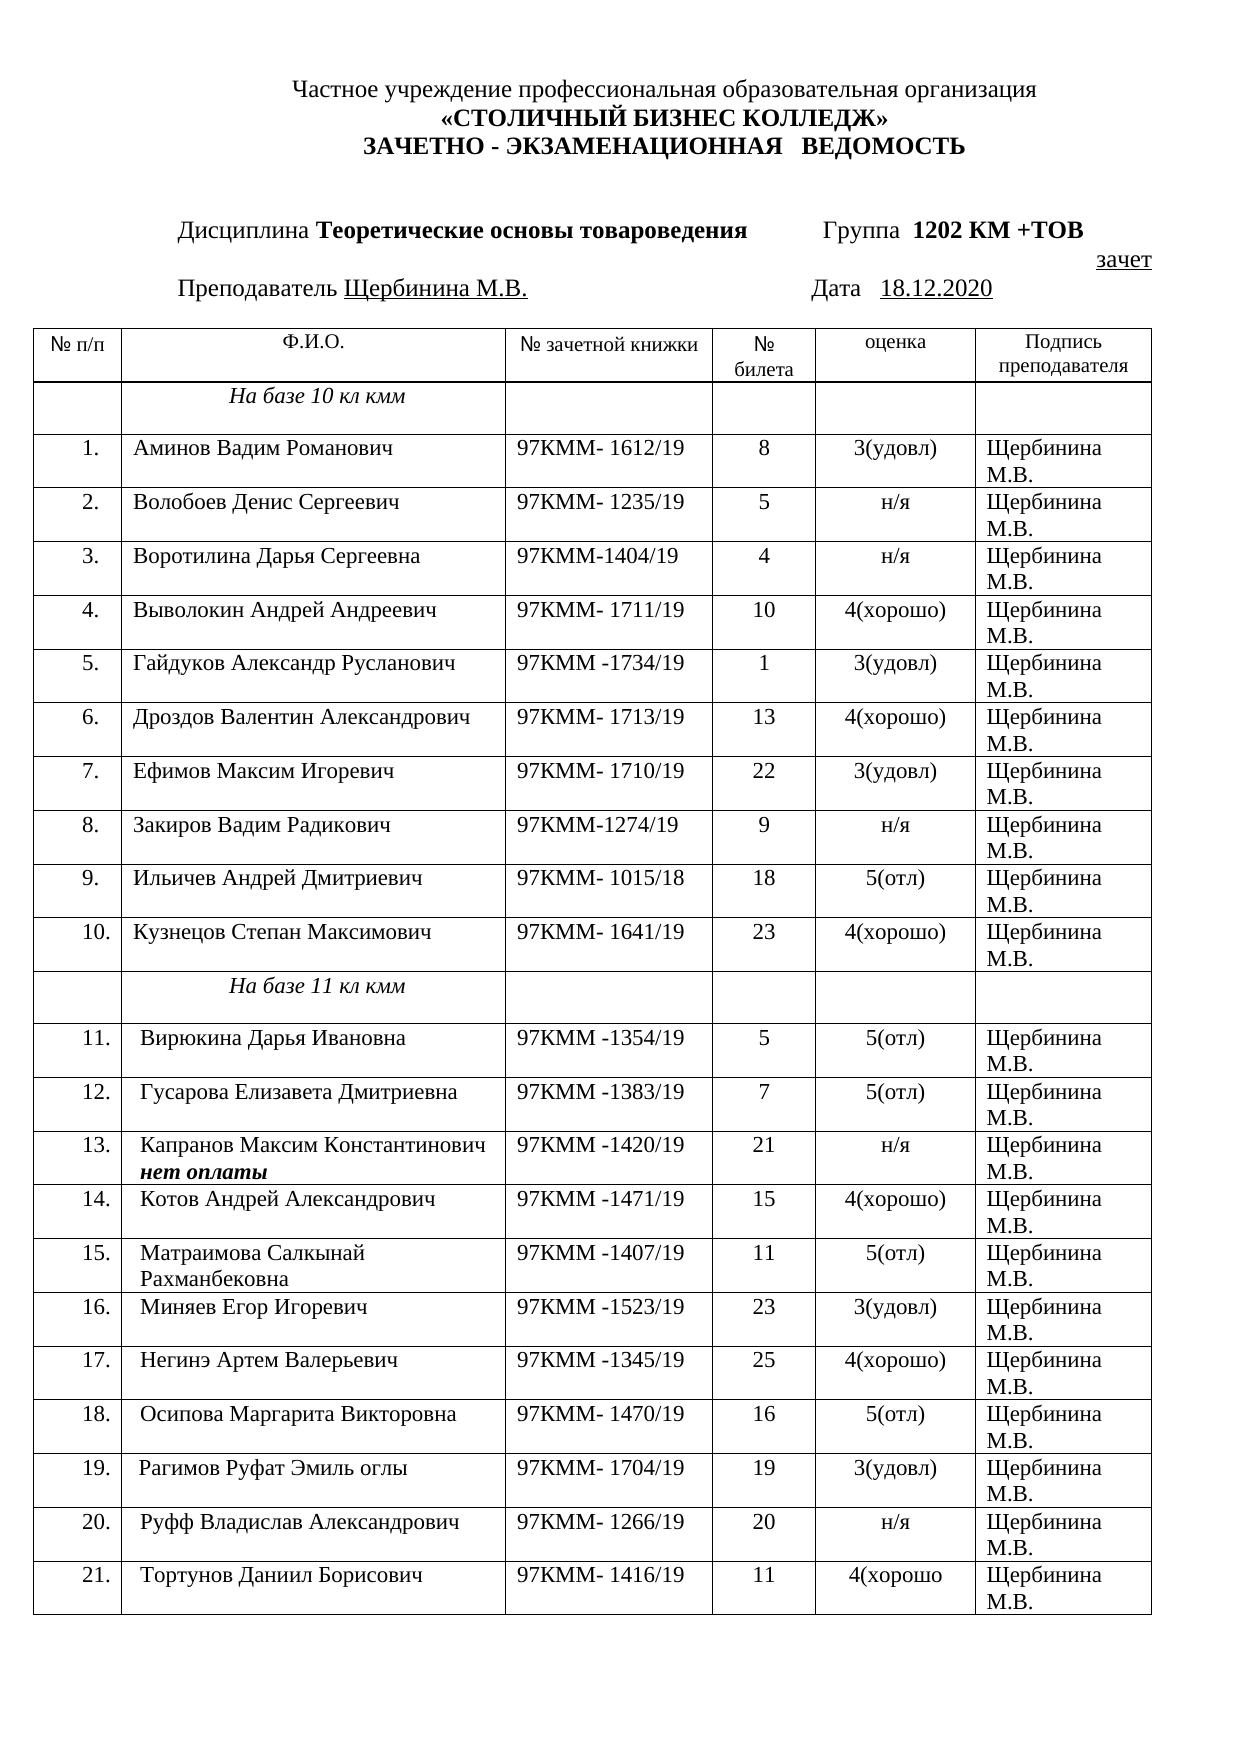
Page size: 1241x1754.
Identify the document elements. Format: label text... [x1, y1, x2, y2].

table_cell Щербинина М.В. [976, 1400, 1151, 1453]
table_cell н/я [816, 1132, 975, 1184]
table_cell [34, 383, 121, 433]
table_cell [34, 1508, 121, 1561]
table_cell Руфф Владислав Александрович [122, 1508, 505, 1561]
table_cell 18 [713, 865, 815, 917]
table_cell Тортунов Даниил Борисович [122, 1562, 505, 1614]
table_cell 10 [713, 596, 815, 648]
table_cell 15 [713, 1185, 815, 1238]
table_cell [34, 1024, 121, 1077]
table_cell Щербинина М.В. [976, 918, 1151, 971]
table_header № зачетной книжки [506, 329, 712, 381]
table_cell 97КММ- 1612/19 [506, 435, 712, 487]
table_cell н/я [816, 542, 975, 595]
table_cell Щербинина М.В. [976, 1239, 1151, 1292]
table_cell [976, 972, 1151, 1023]
table_cell [506, 383, 712, 433]
table_cell 11 [713, 1562, 815, 1614]
table_cell [34, 972, 121, 1023]
table_cell Матраимова Салкынай Рахманбековна [122, 1239, 505, 1292]
table_cell н/я [816, 488, 975, 541]
table_cell [34, 757, 121, 810]
table_cell [34, 918, 121, 971]
table_cell 19 [713, 1454, 815, 1507]
table_cell Щербинина М.В. [976, 1185, 1151, 1238]
table_cell Щербинина М.В. [976, 1454, 1151, 1507]
table_cell На базе 10 кл кмм [122, 383, 505, 433]
table_cell 3(удовл) [816, 1293, 975, 1346]
table_cell Миняев Егор Игоревич [122, 1293, 505, 1346]
table_cell Щербинина М.В. [976, 650, 1151, 702]
table_cell 13 [713, 703, 815, 756]
table_cell [34, 488, 121, 541]
table_cell [34, 1347, 121, 1399]
table_cell н/я [816, 811, 975, 863]
table_cell Волобоев Денис Сергеевич [122, 488, 505, 541]
text «СТОЛИЧНЫЙ БИЗНЕС КОЛЛЕДЖ» [177, 103, 1152, 131]
table_cell Рагимов Руфат Эмиль оглы [122, 1454, 505, 1507]
table_cell 97КММ -1345/19 [506, 1347, 712, 1399]
table_cell 97КММ- 1015/18 [506, 865, 712, 917]
table_cell 25 [713, 1347, 815, 1399]
table_cell Щербинина М.В. [976, 811, 1151, 863]
table_cell 97КММ -1354/19 [506, 1024, 712, 1077]
table_cell [816, 972, 975, 1023]
table_cell 5(отл) [816, 1024, 975, 1077]
table_cell Вирюкина Дарья Ивановна [122, 1024, 505, 1077]
text Дисциплина Теоретические основы товароведения Группа 1202 КМ +ТОВ [177, 215, 1152, 244]
table_cell 97КММ- 1704/19 [506, 1454, 712, 1507]
table_cell Кузнецов Степан Максимович [122, 918, 505, 971]
text Частное учреждение профессиональная образовательная организация [177, 74, 1152, 103]
table_cell [34, 1293, 121, 1346]
table_header № билета [713, 329, 815, 381]
table_cell Выволокин Андрей Андреевич [122, 596, 505, 648]
table_cell 97КММ- 1235/19 [506, 488, 712, 541]
table_cell 97КММ -1383/19 [506, 1078, 712, 1131]
table_cell Щербинина М.В. [976, 1562, 1151, 1614]
table_cell [34, 703, 121, 756]
table_cell [34, 542, 121, 595]
table_cell [713, 972, 815, 1023]
table_cell [34, 1400, 121, 1453]
table_cell 97КММ -1420/19 [506, 1132, 712, 1184]
table_cell 5(отл) [816, 1078, 975, 1131]
table_cell 5 [713, 488, 815, 541]
table_cell 97КММ -1734/19 [506, 650, 712, 702]
table_cell 23 [713, 918, 815, 971]
table_cell 3(удовл) [816, 435, 975, 487]
table_cell 20 [713, 1508, 815, 1561]
table_header оценка [816, 329, 975, 381]
table_cell Дроздов Валентин Александрович [122, 703, 505, 756]
table_cell 97КММ- 1641/19 [506, 918, 712, 971]
table_cell Гусарова Елизавета Дмитриевна [122, 1078, 505, 1131]
table_cell Щербинина М.В. [976, 1078, 1151, 1131]
table_cell Закиров Вадим Радикович [122, 811, 505, 863]
table_cell 97КММ-1274/19 [506, 811, 712, 863]
text Преподаватель Щербинина М.В. Дата 18.12.2020 [177, 273, 1152, 301]
table_cell 9 [713, 811, 815, 863]
table_cell [713, 383, 815, 433]
table_cell 16 [713, 1400, 815, 1453]
table_cell Щербинина М.В. [976, 1293, 1151, 1346]
table_cell Щербинина М.В. [976, 757, 1151, 810]
table_cell [34, 811, 121, 863]
table_header Подпись преподавателя [976, 329, 1151, 381]
table_cell 3(удовл) [816, 757, 975, 810]
table_cell 97КММ -1523/19 [506, 1293, 712, 1346]
table_cell 21 [713, 1132, 815, 1184]
table_cell 97КММ-1404/19 [506, 542, 712, 595]
table_cell Щербинина М.В. [976, 435, 1151, 487]
table_cell 5(отл) [816, 1400, 975, 1453]
table_cell 4(хорошо) [816, 596, 975, 648]
table_cell 3(удовл) [816, 650, 975, 702]
table_cell [34, 1454, 121, 1507]
table_cell [34, 650, 121, 702]
table_cell 97КММ- 1266/19 [506, 1508, 712, 1561]
table_cell Аминов Вадим Романович [122, 435, 505, 487]
table_cell Щербинина М.В. [976, 1132, 1151, 1184]
table_cell [34, 1078, 121, 1131]
text зачет [177, 244, 1152, 273]
table_cell 23 [713, 1293, 815, 1346]
table_cell 4(хорошо) [816, 918, 975, 971]
table_cell 11 [713, 1239, 815, 1292]
table_cell 97КММ- 1470/19 [506, 1400, 712, 1453]
table_cell 4(хорошо) [816, 703, 975, 756]
table_cell 4(хорошо [816, 1562, 975, 1614]
table_cell 4 [713, 542, 815, 595]
table_cell [816, 383, 975, 433]
table_cell Щербинина М.В. [976, 542, 1151, 595]
table_cell Воротилина Дарья Сергеевна [122, 542, 505, 595]
table_cell 97КММ- 1710/19 [506, 757, 712, 810]
table_cell Негинэ Артем Валерьевич [122, 1347, 505, 1399]
table_cell [34, 1132, 121, 1184]
table_cell [506, 972, 712, 1023]
table_cell Щербинина М.В. [976, 865, 1151, 917]
table_cell н/я [816, 1508, 975, 1561]
table_cell 5(отл) [816, 865, 975, 917]
table_cell Гайдуков Александр Русланович [122, 650, 505, 702]
table_cell [34, 1562, 121, 1614]
table_cell 22 [713, 757, 815, 810]
table_cell Осипова Маргарита Викторовна [122, 1400, 505, 1453]
table_cell [34, 865, 121, 917]
table_cell На базе 11 кл кмм [122, 972, 505, 1023]
table_cell Капранов Максим Константинович нет оплаты [122, 1132, 505, 1184]
text ЗАЧЕТНО - ЭКЗАМЕНАЦИОННАЯ ВЕДОМОСТЬ [177, 131, 1152, 160]
table_cell Щербинина М.В. [976, 1347, 1151, 1399]
table_cell Щербинина М.В. [976, 596, 1151, 648]
table_cell 97КММ- 1713/19 [506, 703, 712, 756]
table_cell [976, 383, 1151, 433]
table_cell Ильичев Андрей Дмитриевич [122, 865, 505, 917]
table_cell [34, 1239, 121, 1292]
table_cell 3(удовл) [816, 1454, 975, 1507]
table_cell 97КММ- 1711/19 [506, 596, 712, 648]
table_cell 4(хорошо) [816, 1347, 975, 1399]
table_cell Щербинина М.В. [976, 1508, 1151, 1561]
table_cell 97КММ -1407/19 [506, 1239, 712, 1292]
table_cell [34, 596, 121, 648]
table_cell Котов Андрей Александрович [122, 1185, 505, 1238]
table_cell 7 [713, 1078, 815, 1131]
table_cell 5(отл) [816, 1239, 975, 1292]
table_cell 1 [713, 650, 815, 702]
table_cell Щербинина М.В. [976, 703, 1151, 756]
table_cell 97КММ- 1416/19 [506, 1562, 712, 1614]
table_cell [34, 435, 121, 487]
table_cell [34, 1185, 121, 1238]
table_header № п/п [34, 329, 121, 381]
table_cell Щербинина М.В. [976, 1024, 1151, 1077]
table_cell Щербинина М.В. [976, 488, 1151, 541]
table_cell Ефимов Максим Игоревич [122, 757, 505, 810]
table_header Ф.И.О. [122, 329, 505, 381]
table_cell 4(хорошо) [816, 1185, 975, 1238]
table_cell 5 [713, 1024, 815, 1077]
table_cell 97КММ -1471/19 [506, 1185, 712, 1238]
table_cell 8 [713, 435, 815, 487]
